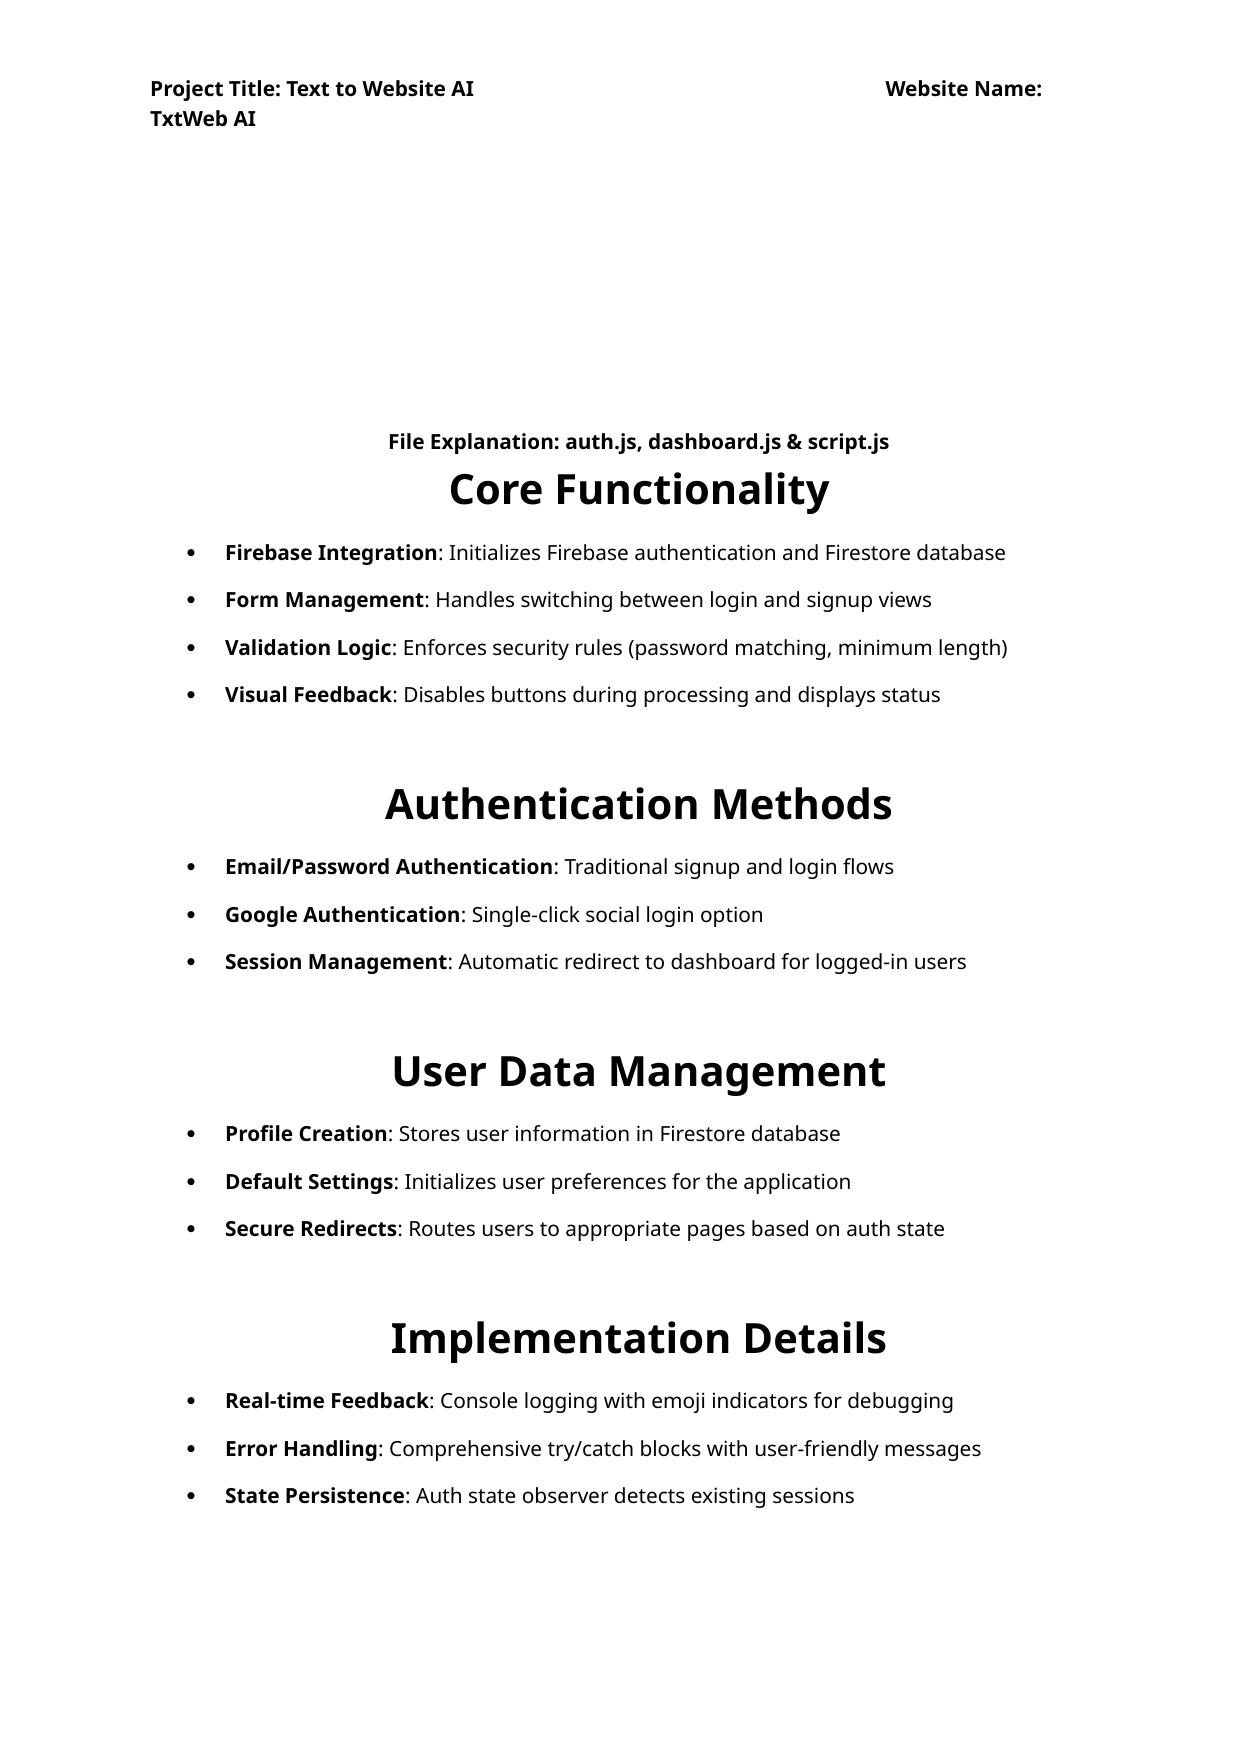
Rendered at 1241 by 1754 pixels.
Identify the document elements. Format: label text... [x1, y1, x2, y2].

list Secure Redirects: Routes users to appropriate pages based on auth state [187, 1214, 1090, 1242]
list Google Authentication: Single-click social login option [187, 900, 1090, 928]
list Firebase Integration: Initializes Firebase authentication and Firestore database [187, 538, 1090, 566]
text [187, 152, 1090, 517]
list Session Management: Automatic redirect to dashboard for logged-in users [187, 947, 1090, 975]
list Error Handling: Comprehensive try/catch blocks with user-friendly messages [187, 1434, 1090, 1462]
list Profile Creation: Stores user information in Firestore database [187, 1119, 1090, 1148]
text Authentication Methods [187, 774, 1090, 831]
list Email/Password Authentication: Traditional signup and login flows [187, 852, 1090, 881]
list Default Settings: Initializes user preferences for the application [187, 1167, 1090, 1195]
list Validation Logic: Enforces security rules (password matching, minimum length) [187, 633, 1090, 661]
list Visual Feedback: Disables buttons during processing and displays status [187, 680, 1090, 708]
text Implementation Details [187, 1309, 1090, 1365]
text User Data Management [187, 1042, 1090, 1098]
list Real-time Feedback: Console logging with emoji indicators for debugging [187, 1387, 1090, 1415]
list Form Management: Handles switching between login and signup views [187, 585, 1090, 614]
list State Persistence: Auth state observer detects existing sessions [187, 1481, 1090, 1509]
